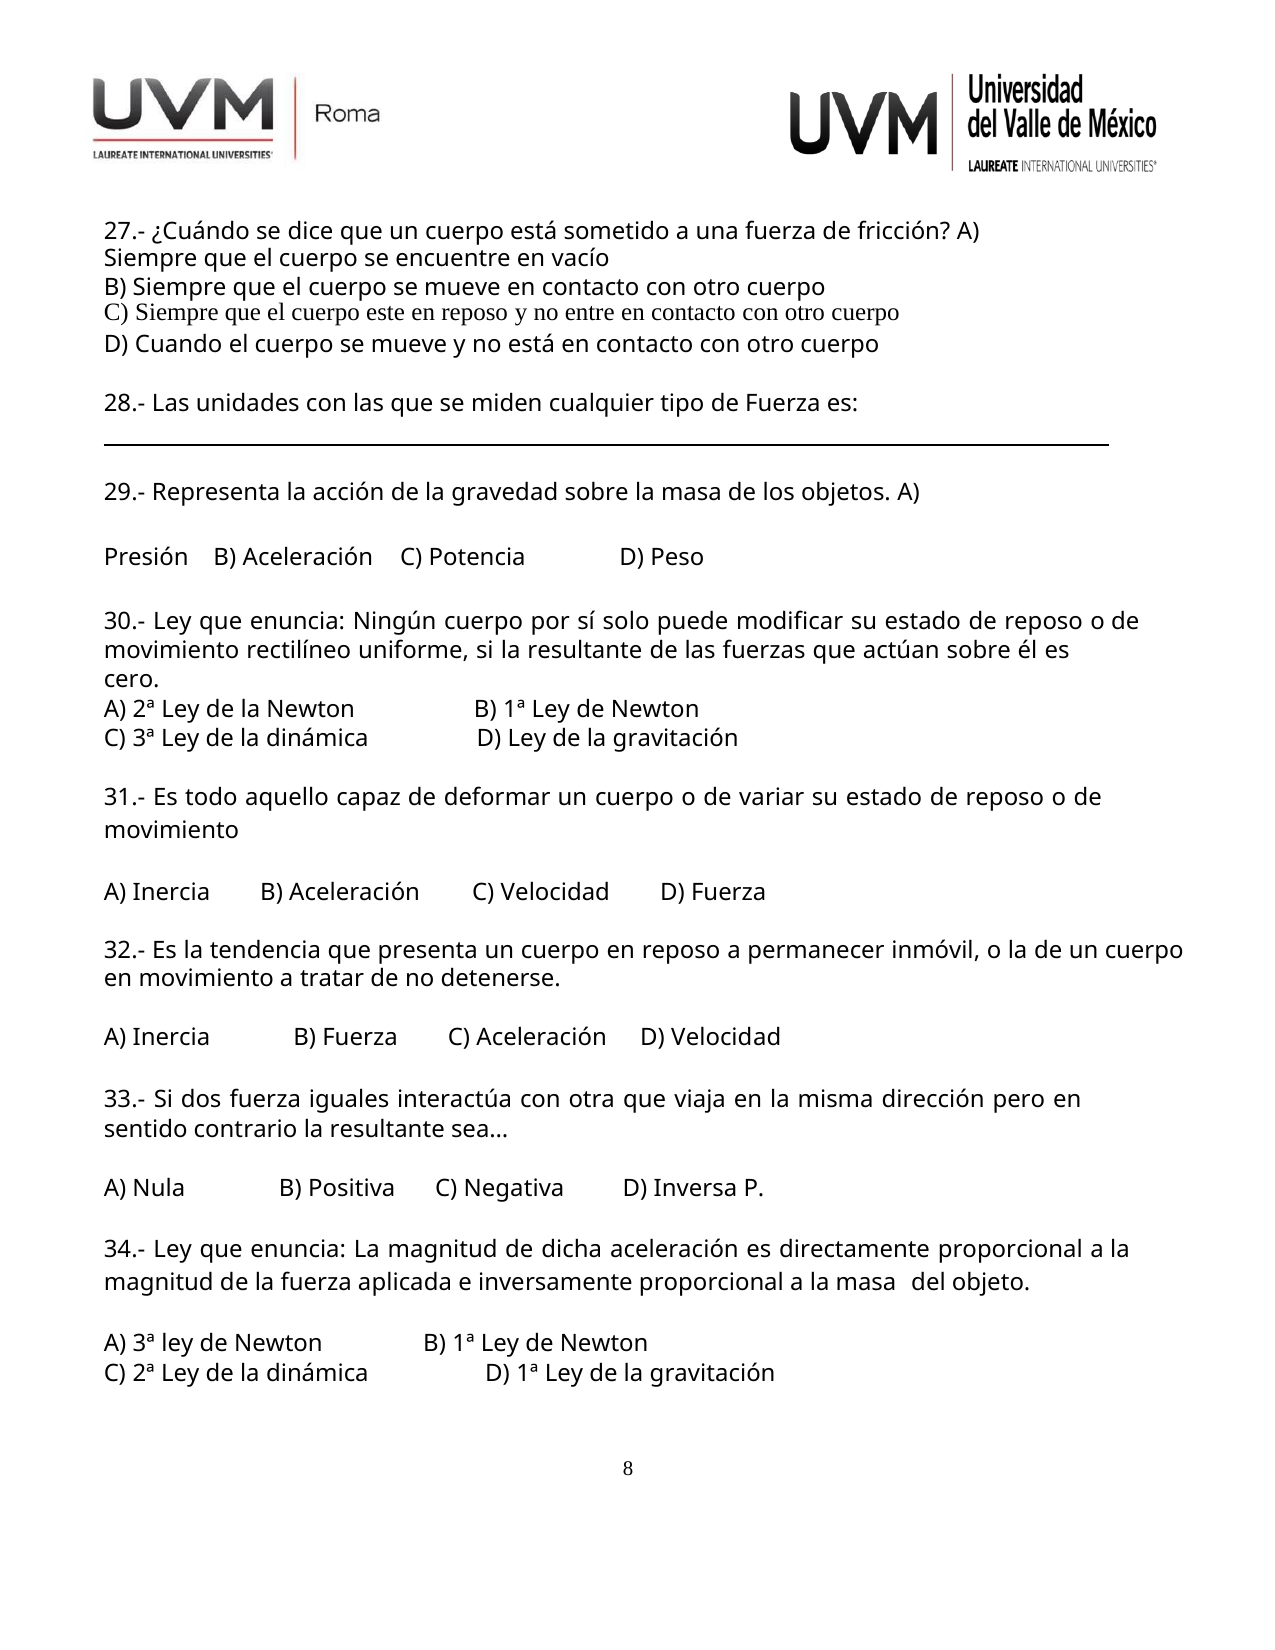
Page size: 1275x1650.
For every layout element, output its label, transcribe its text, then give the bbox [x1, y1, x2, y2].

text cero. [103, 664, 1194, 691]
text A) Nula B) Positiva C) Negativa D) Inversa P. [103, 1170, 1194, 1203]
text A) 2ª Ley de la Newton B) 1ª Ley de Newton [103, 691, 1194, 724]
text A) Inercia B) Fuerza C) Aceleración D) Velocidad [103, 1020, 1194, 1052]
text D) Cuando el cuerpo se mueve y no está en contacto con otro cuerpo [103, 327, 1194, 359]
text A) 3ª ley de Newton B) 1ª Ley de Newton [103, 1326, 1194, 1359]
text 33.- Si dos fuerza iguales interactúa con otra que viaja en la misma dirección pero en [103, 1081, 1194, 1114]
text B) Siempre que el cuerpo se mueve en contacto con otro cuerpo [103, 272, 1194, 299]
text 34.- Ley que enuncia: La magnitud de dicha aceleración es directamente proporcional a la magnitud de la fuerza aplicada e inversamente proporcional a la masa del objeto. [103, 1232, 1186, 1297]
text 27.- ¿Cuándo se dice que un cuerpo está sometido a una fuerza de fricción? A) Siempre que el cuerpo se encuentre en vacío [103, 218, 1027, 272]
text A) Inercia B) Aceleración C) Velocidad D) Fuerza [103, 874, 1194, 907]
text 31.- Es todo aquello capaz de deformar un cuerpo o de variar su estado de reposo o de movimiento [103, 780, 1185, 845]
text 28.- Las unidades con las que se miden cualquier tipo de Fuerza es: [103, 389, 1194, 416]
picture [75, 59, 397, 177]
text C) 3ª Ley de la dinámica D) Ley de la gravitación [103, 724, 1194, 751]
picture [781, 59, 1165, 185]
text 32.- Es la tendencia que presenta un cuerpo en reposo a permanecer inmóvil, o la de un cuerpo en movimiento a tratar de no detenerse. [103, 937, 1186, 991]
text 30.- Ley que enuncia: Ningún cuerpo por sí solo puede modificar su estado de reposo o de movimiento rectilíneo uniforme, si la resultante de las fuerzas que actúan sobre él es [103, 606, 1186, 664]
text sentido contrario la resultante sea… [103, 1114, 1194, 1141]
text C) Siempre que el cuerpo este en reposo y no entre en contacto con otro cuerpo [103, 299, 1194, 326]
text 29.- Representa la acción de la gravedad sobre la masa de los objetos. A) Presión B) Aceleración C) Potencia D) Peso [103, 475, 966, 573]
text C) 2ª Ley de la dinámica D) 1ª Ley de la gravitación [103, 1359, 1194, 1386]
